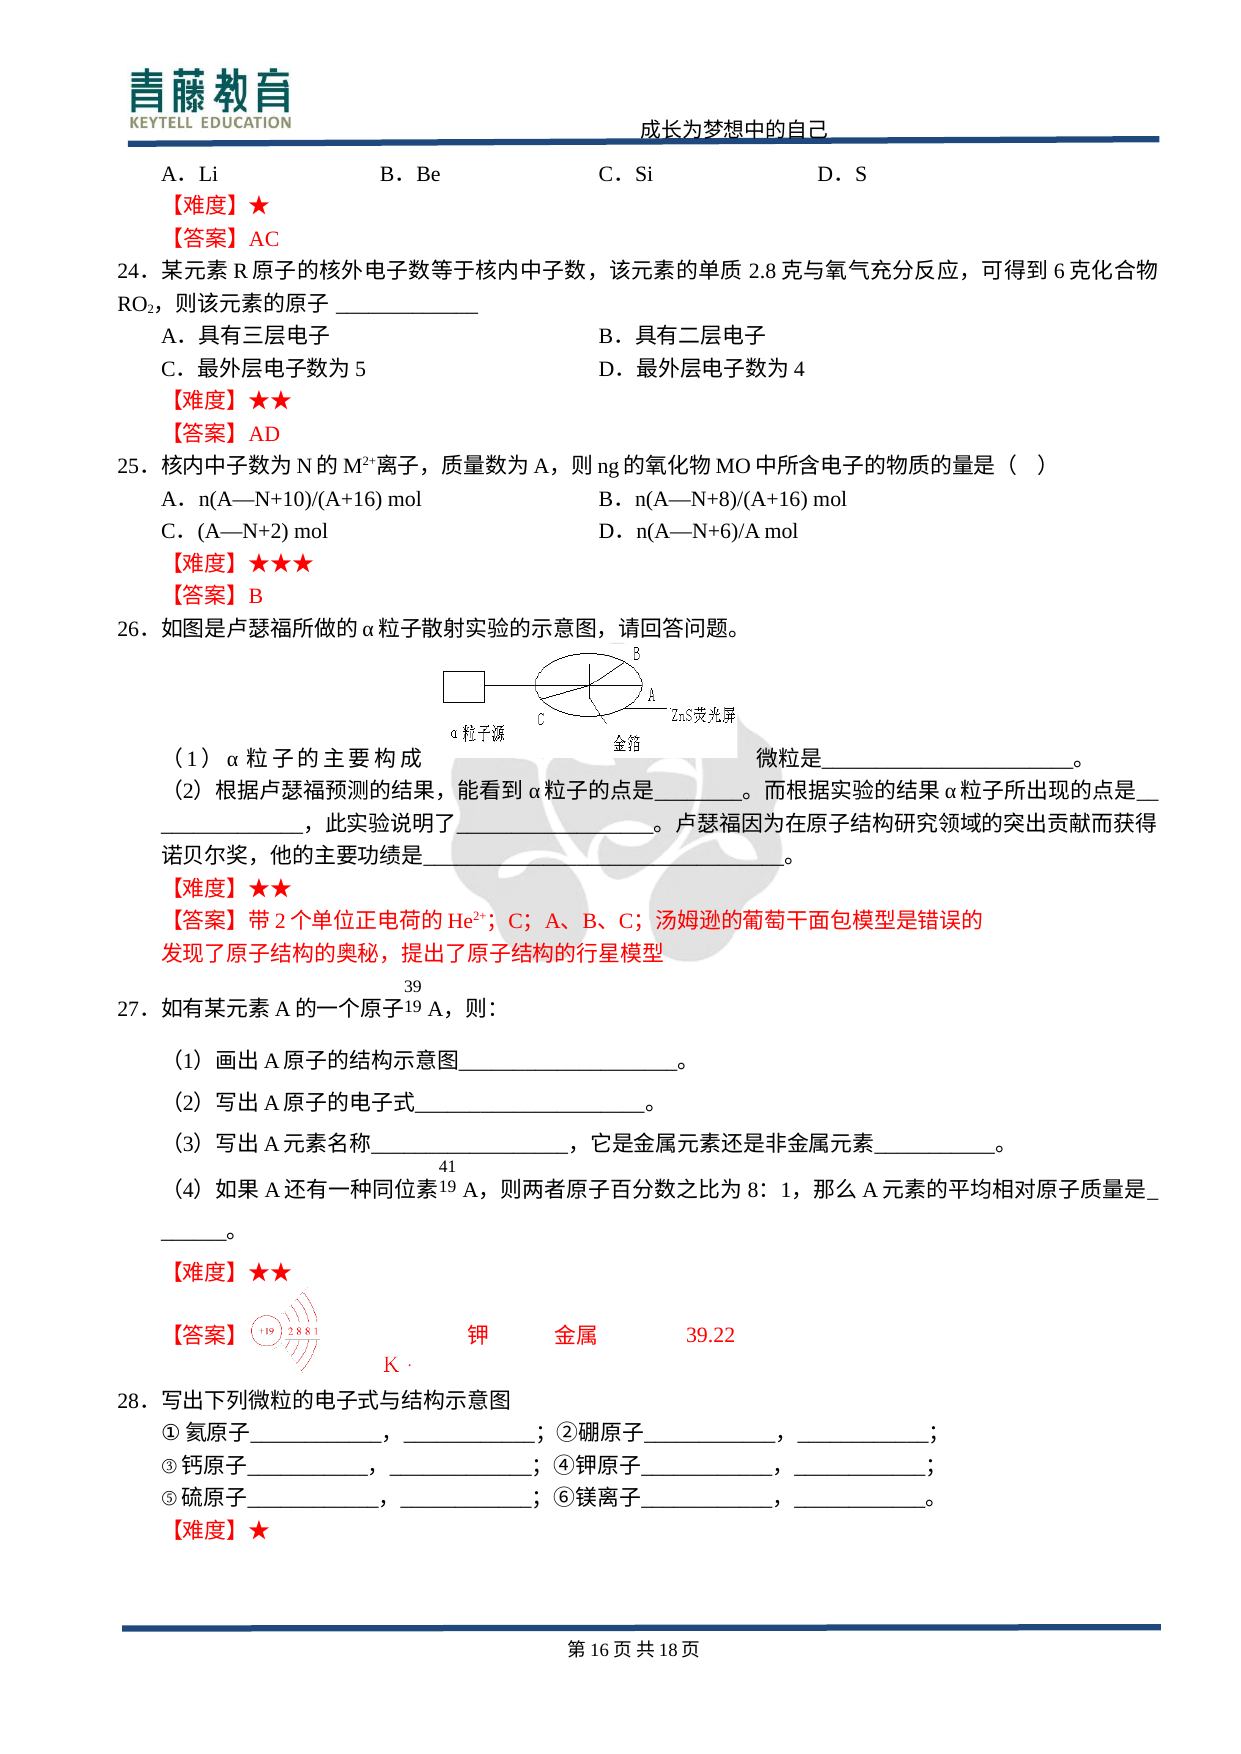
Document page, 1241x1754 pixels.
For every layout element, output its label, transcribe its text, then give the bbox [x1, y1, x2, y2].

picture [440, 644, 738, 758]
text 【答案】B [117, 578, 1159, 611]
text 26．如图是卢瑟福所做的α粒子散射实验的示意图，请回答问题。 [117, 611, 1159, 643]
text 【答案】AC [117, 221, 1159, 253]
text 24．某元素R原子的核外电子数等于核内中子数，该元素的单质2.8克与氧气充分反应，可得到6克化合物RO2，则该元素的原子 _____________ [117, 253, 1159, 318]
text 【难度】★★ [117, 383, 1159, 416]
text 28．写出下列微粒的电子式与结构示意图 [117, 1382, 1159, 1415]
text 【难度】★ [117, 188, 1159, 221]
text 【难度】★★ [161, 871, 1159, 903]
text ③钙原子___________，_____________；④钾原子____________，____________； [117, 1447, 1159, 1480]
text （3）写出A元素名称__________________，它是金属元素还是非金属元素___________。 [117, 1116, 1159, 1158]
text A．Li B．Be C．Si D．S [117, 156, 1159, 188]
text 【答案】带2个单位正电荷的He2+；C；A、B、C；汤姆逊的葡萄干面包模型是错误的 [161, 903, 1159, 936]
text （1）画出A原子的结构示意图____________________。 [117, 1033, 1159, 1075]
text 【答案】 钾 金属 39.22 [117, 1287, 1159, 1382]
text 【难度】★★ [161, 1245, 1159, 1287]
text ①氦原子____________，____________；②硼原子____________，____________； [161, 1415, 1159, 1447]
text （2）写出A原子的电子式_____________________。 [117, 1075, 1159, 1116]
text A．具有三层电子 B．具有二层电子 [117, 318, 1159, 351]
text （4）如果A还有一种同位素A，则两者原子百分数之比为8：1，那么A元素的平均相对原子质量是_______。 [161, 1158, 1159, 1245]
text 【难度】★ [161, 1512, 1159, 1545]
text 【答案】AD [117, 416, 1159, 448]
text 25．核内中子数为N的M2+离子，质量数为A，则ng的氧化物MO中所含电子的物质的量是（ ） [117, 448, 1159, 481]
text C．最外层电子数为5 D．最外层电子数为4 [117, 351, 1159, 383]
text A．n(A—N+10)/(A+16) mol B．n(A—N+8)/(A+16) mol [117, 481, 1159, 513]
text ⑤硫原子____________，____________；⑥镁离子____________，____________。 [117, 1480, 1159, 1512]
picture [248, 1286, 320, 1376]
text （2）根据卢瑟福预测的结果，能看到α粒子的点是________。而根据实验的结果α粒子所出现的点是_______________，此实验说明了__________________。卢瑟福因为在原子结构研究领域的突出贡献而获得诺贝尔奖，他的主要功绩是_________________________________。 [161, 773, 1159, 871]
text C．(A—N+2) mol D．n(A—N+6)/A mol [117, 513, 1159, 546]
text 27．如有某元素A的一个原子A，则： [117, 968, 1159, 1033]
picture [113, 51, 303, 134]
text 【难度】★★★ [117, 546, 1159, 578]
text （1）α粒子的主要构成微粒是_______________________。 [161, 741, 1159, 773]
text 发现了原子结构的奥秘，提出了原子结构的行星模型 [161, 936, 1159, 968]
